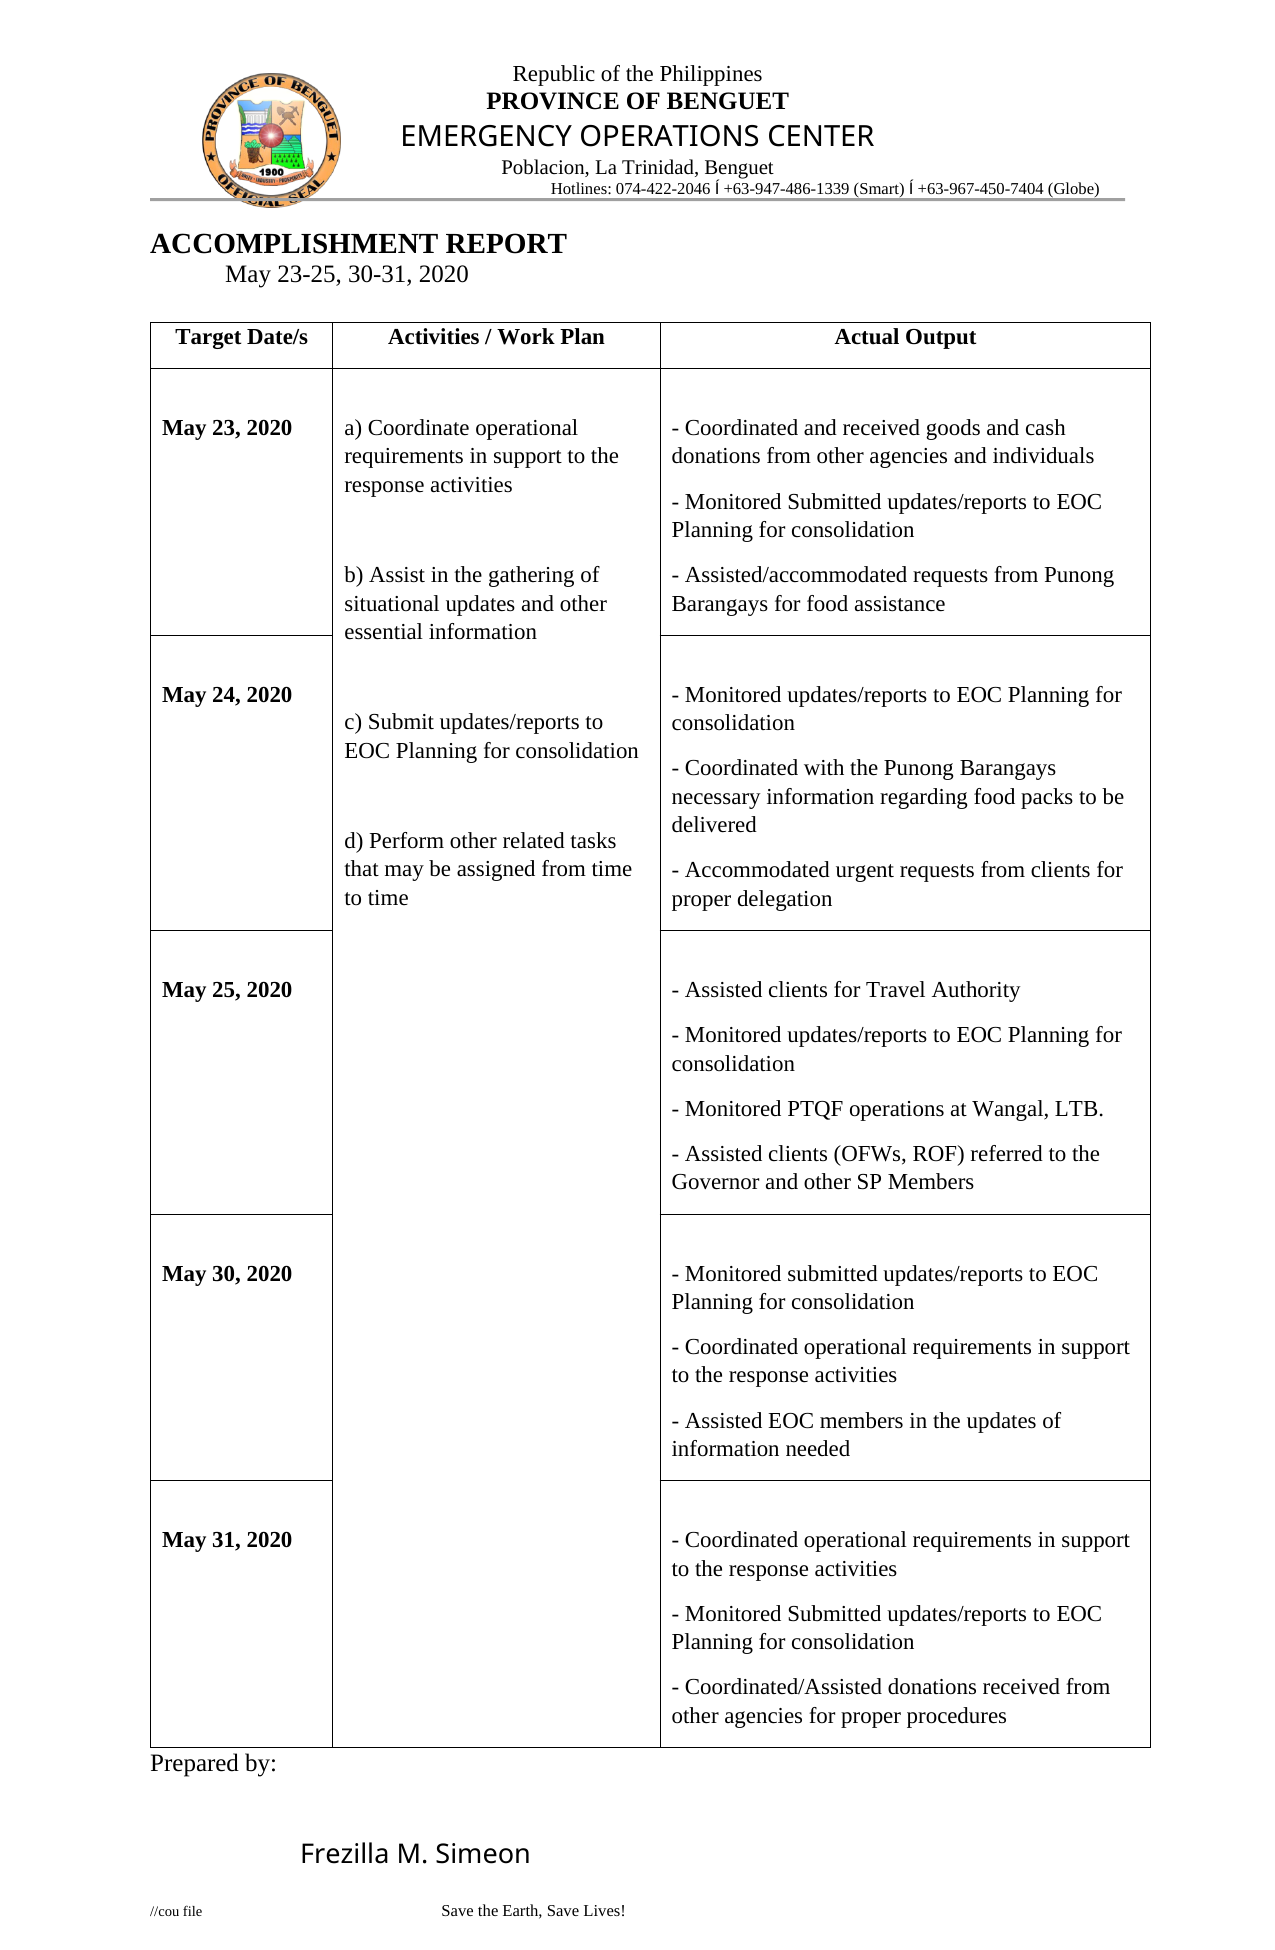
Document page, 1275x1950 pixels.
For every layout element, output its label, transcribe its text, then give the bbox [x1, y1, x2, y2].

table_cell May 30, 2020 [151, 1215, 332, 1480]
table_cell - Coordinated operational requirements in support to the response activities - Monitored Submitted updates/reports to EOC Planning for consolidation - Coordinated/Assisted donations received from other agencies for proper procedures [661, 1481, 1150, 1747]
text ACCOMPLISHMENT REPORT [150, 226, 1125, 259]
table_cell - Assisted clients for Travel Authority - Monitored updates/reports to EOC Planning for consolidation - Monitored PTQF operations at Wangal, LTB. - Assisted clients (OFWs, ROF) referred to the Governor and other SP Members [661, 931, 1150, 1213]
table_header Target Date/s [151, 323, 332, 368]
table_cell May 25, 2020 [151, 931, 332, 1213]
text May 23-25, 30-31, 2020 [150, 259, 1125, 288]
text Prepared by: [150, 1748, 1125, 1777]
table_cell - Monitored submitted updates/reports to EOC Planning for consolidation - Coordinated operational requirements in support to the response activities - Assisted EOC members in the updates of information needed [661, 1215, 1150, 1480]
table_header Actual Output [661, 323, 1150, 368]
text EMERGENCY OPERATIONS CENTER [150, 115, 1125, 155]
text Hotlines: 074-422-2046 Í +63-947-486-1339 (Smart) Í +63-967-450-7404 (Globe) [150, 179, 1125, 198]
table_cell - Coordinated and received goods and cash donations from other agencies and individuals - Monitored Submitted updates/reports to EOC Planning for consolidation - Assisted/accommodated requests from Punong Barangays for food assistance [661, 369, 1150, 635]
table_cell a) Coordinate operational requirements in support to the response activities b) Assist in the gathering of situational updates and other essential information c) Submit updates/reports to EOC Planning for consolidation d) Perform other related tasks that may be assigned from time to time [333, 369, 660, 1747]
picture [201, 202, 342, 209]
table_cell May 23, 2020 [151, 369, 332, 635]
text Poblacion, La Trinidad, Benguet [150, 155, 1125, 179]
text Republic of the Philippines [150, 60, 1125, 86]
table_cell May 31, 2020 [151, 1481, 332, 1747]
text Frezilla M. Simeon [150, 1834, 1125, 1871]
table_cell - Monitored updates/reports to EOC Planning for consolidation - Coordinated with the Punong Barangays necessary information regarding food packs to be delivered - Accommodated urgent requests from clients for proper delegation [661, 636, 1150, 930]
table_header Activities / Work Plan [333, 323, 660, 368]
text PROVINCE OF BENGUET [150, 86, 1125, 115]
table_cell May 24, 2020 [151, 636, 332, 930]
